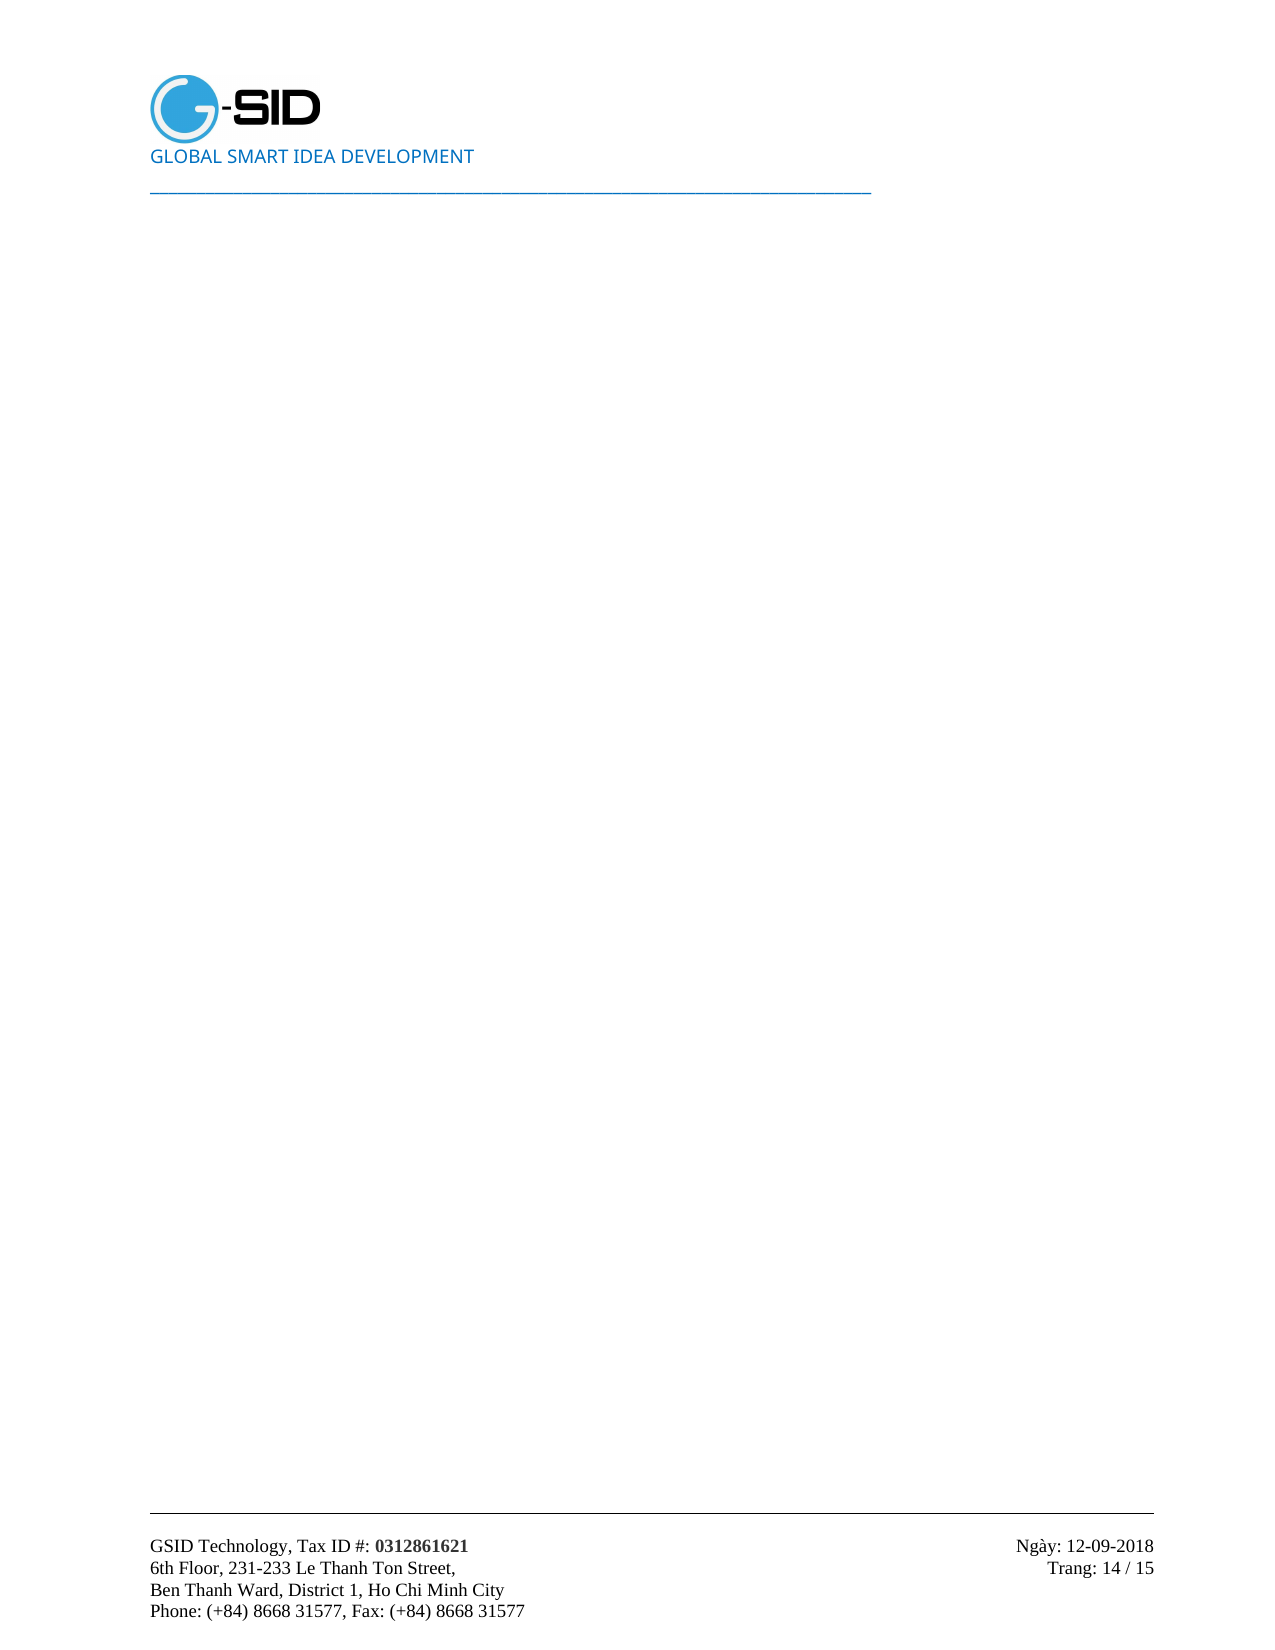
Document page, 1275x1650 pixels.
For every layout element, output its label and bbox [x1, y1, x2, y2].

picture [150, 75, 321, 144]
